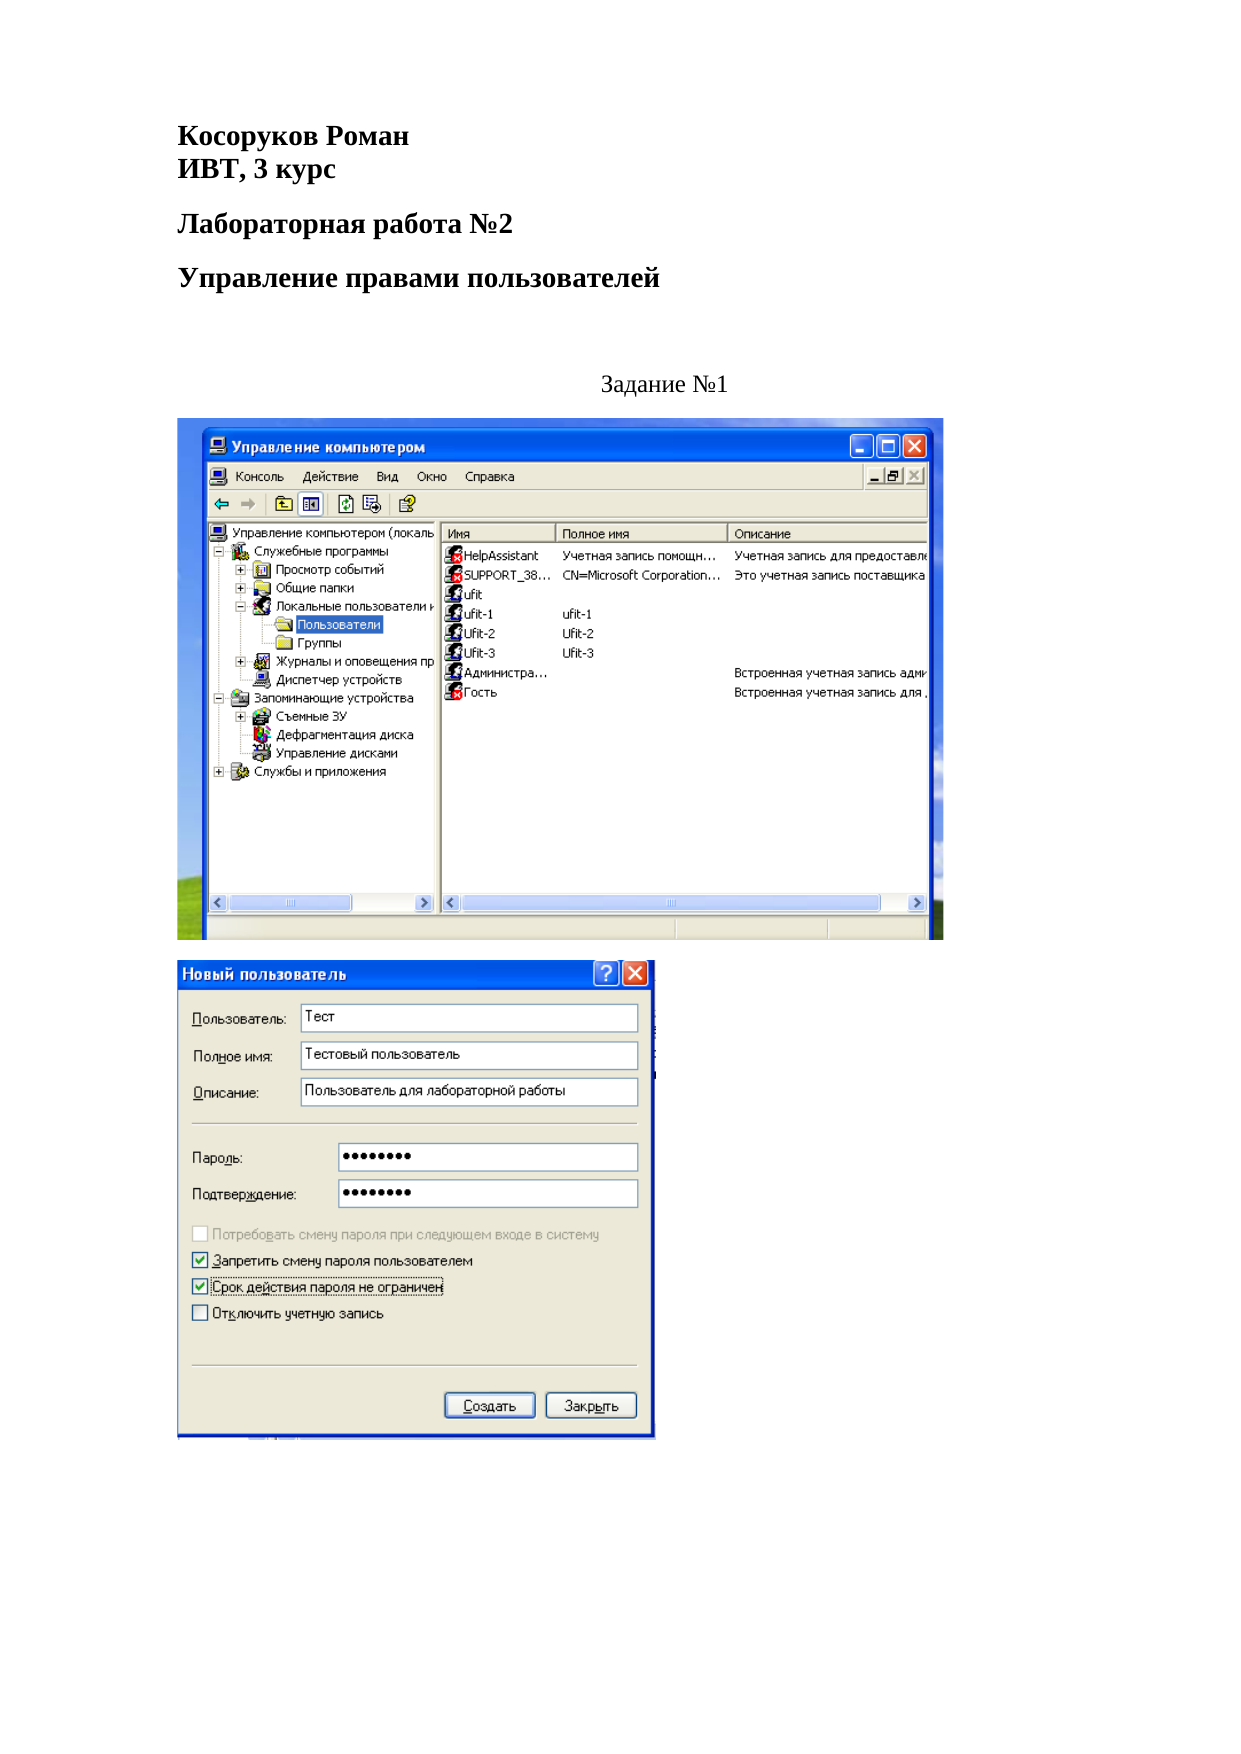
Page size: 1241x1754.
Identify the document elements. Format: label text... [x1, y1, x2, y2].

picture [177, 960, 656, 1440]
text Управление правами пользователей [177, 260, 1152, 294]
text Лабораторная работа №2 [177, 206, 1152, 239]
picture [177, 418, 944, 940]
text Косоруков Роман ИВТ, 3 курс [177, 118, 1152, 185]
text Задание №1 [177, 369, 1152, 398]
